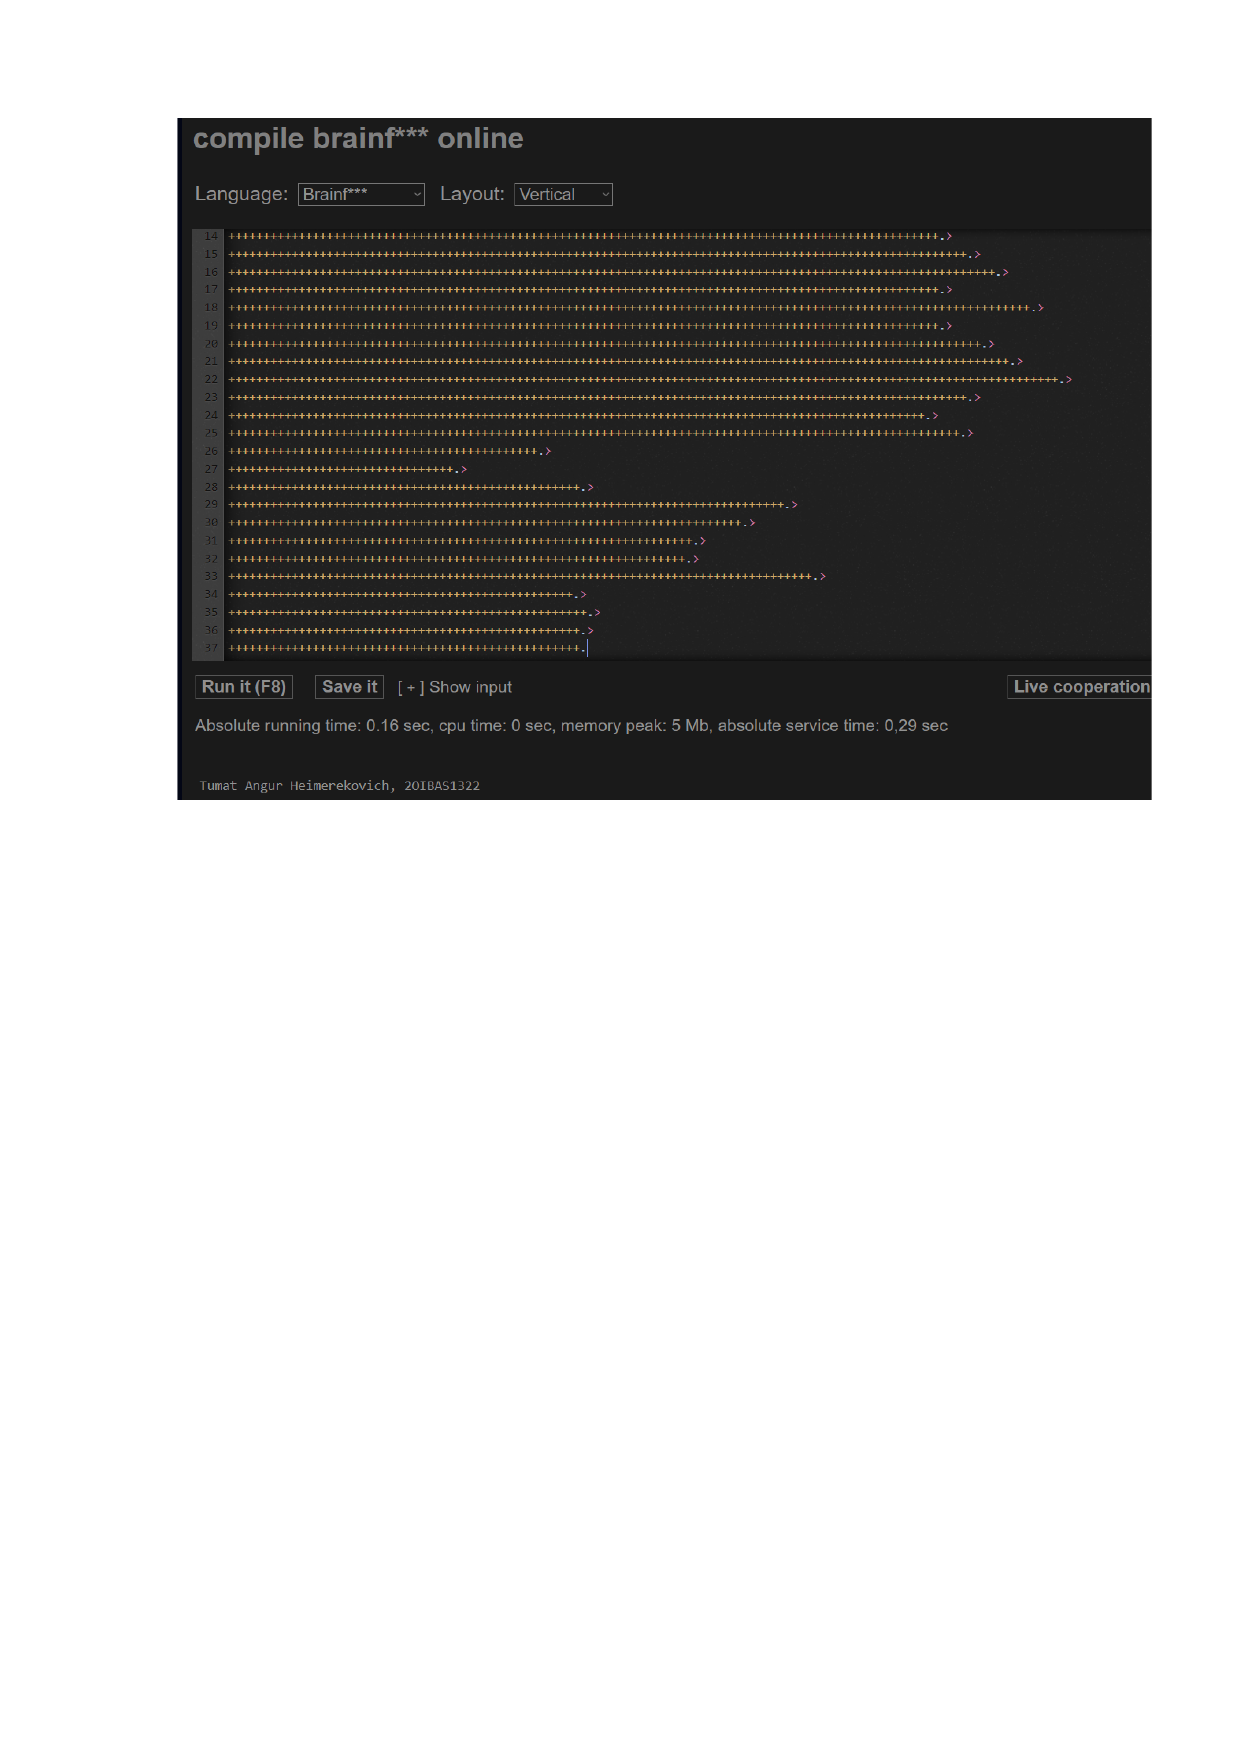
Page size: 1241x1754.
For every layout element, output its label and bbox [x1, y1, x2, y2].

picture [177, 118, 1152, 800]
